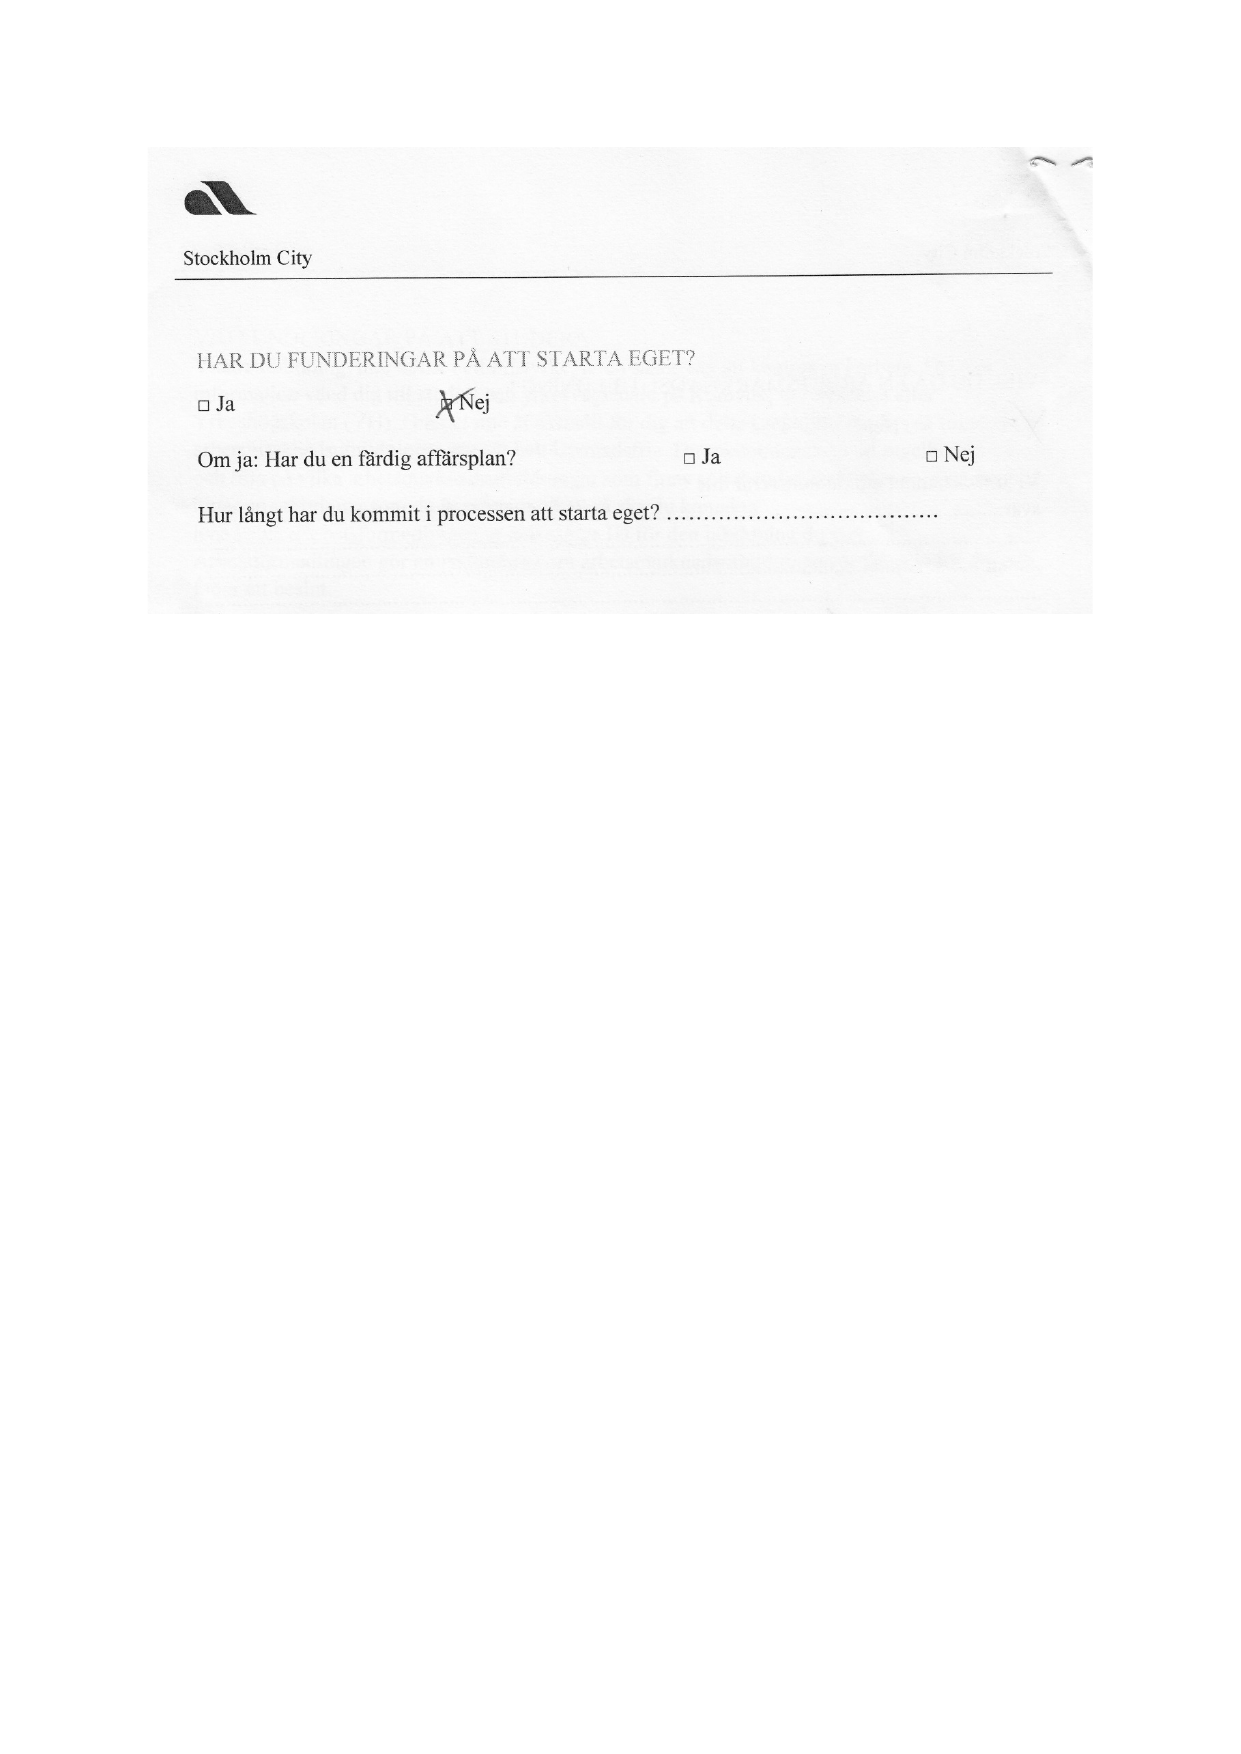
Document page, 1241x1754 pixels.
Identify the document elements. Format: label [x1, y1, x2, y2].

picture [147, 147, 1093, 614]
